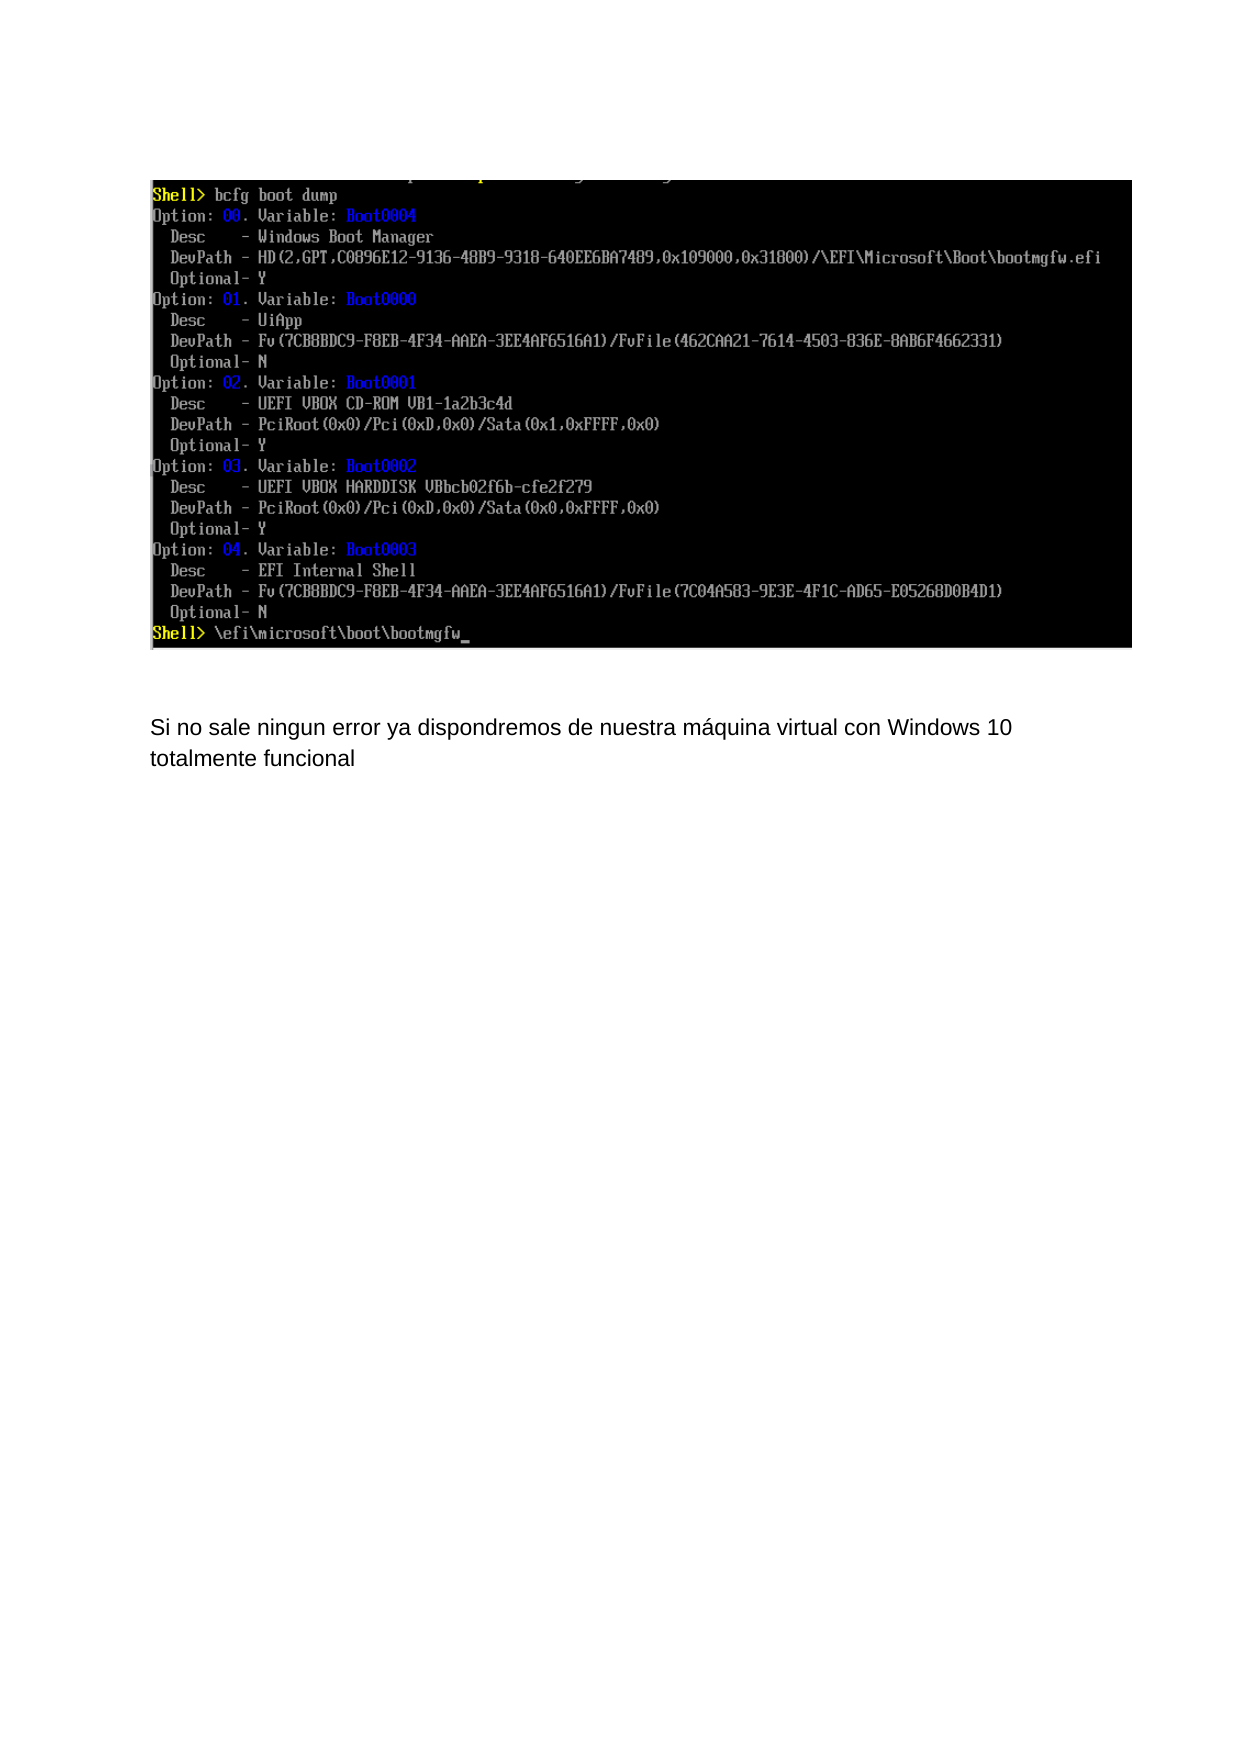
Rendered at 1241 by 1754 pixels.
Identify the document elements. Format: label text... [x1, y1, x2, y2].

picture [150, 180, 1132, 650]
text Si no sale ningun error ya dispondremos de nuestra máquina virtual con Windows 10 totalmente funcional [150, 714, 1090, 771]
